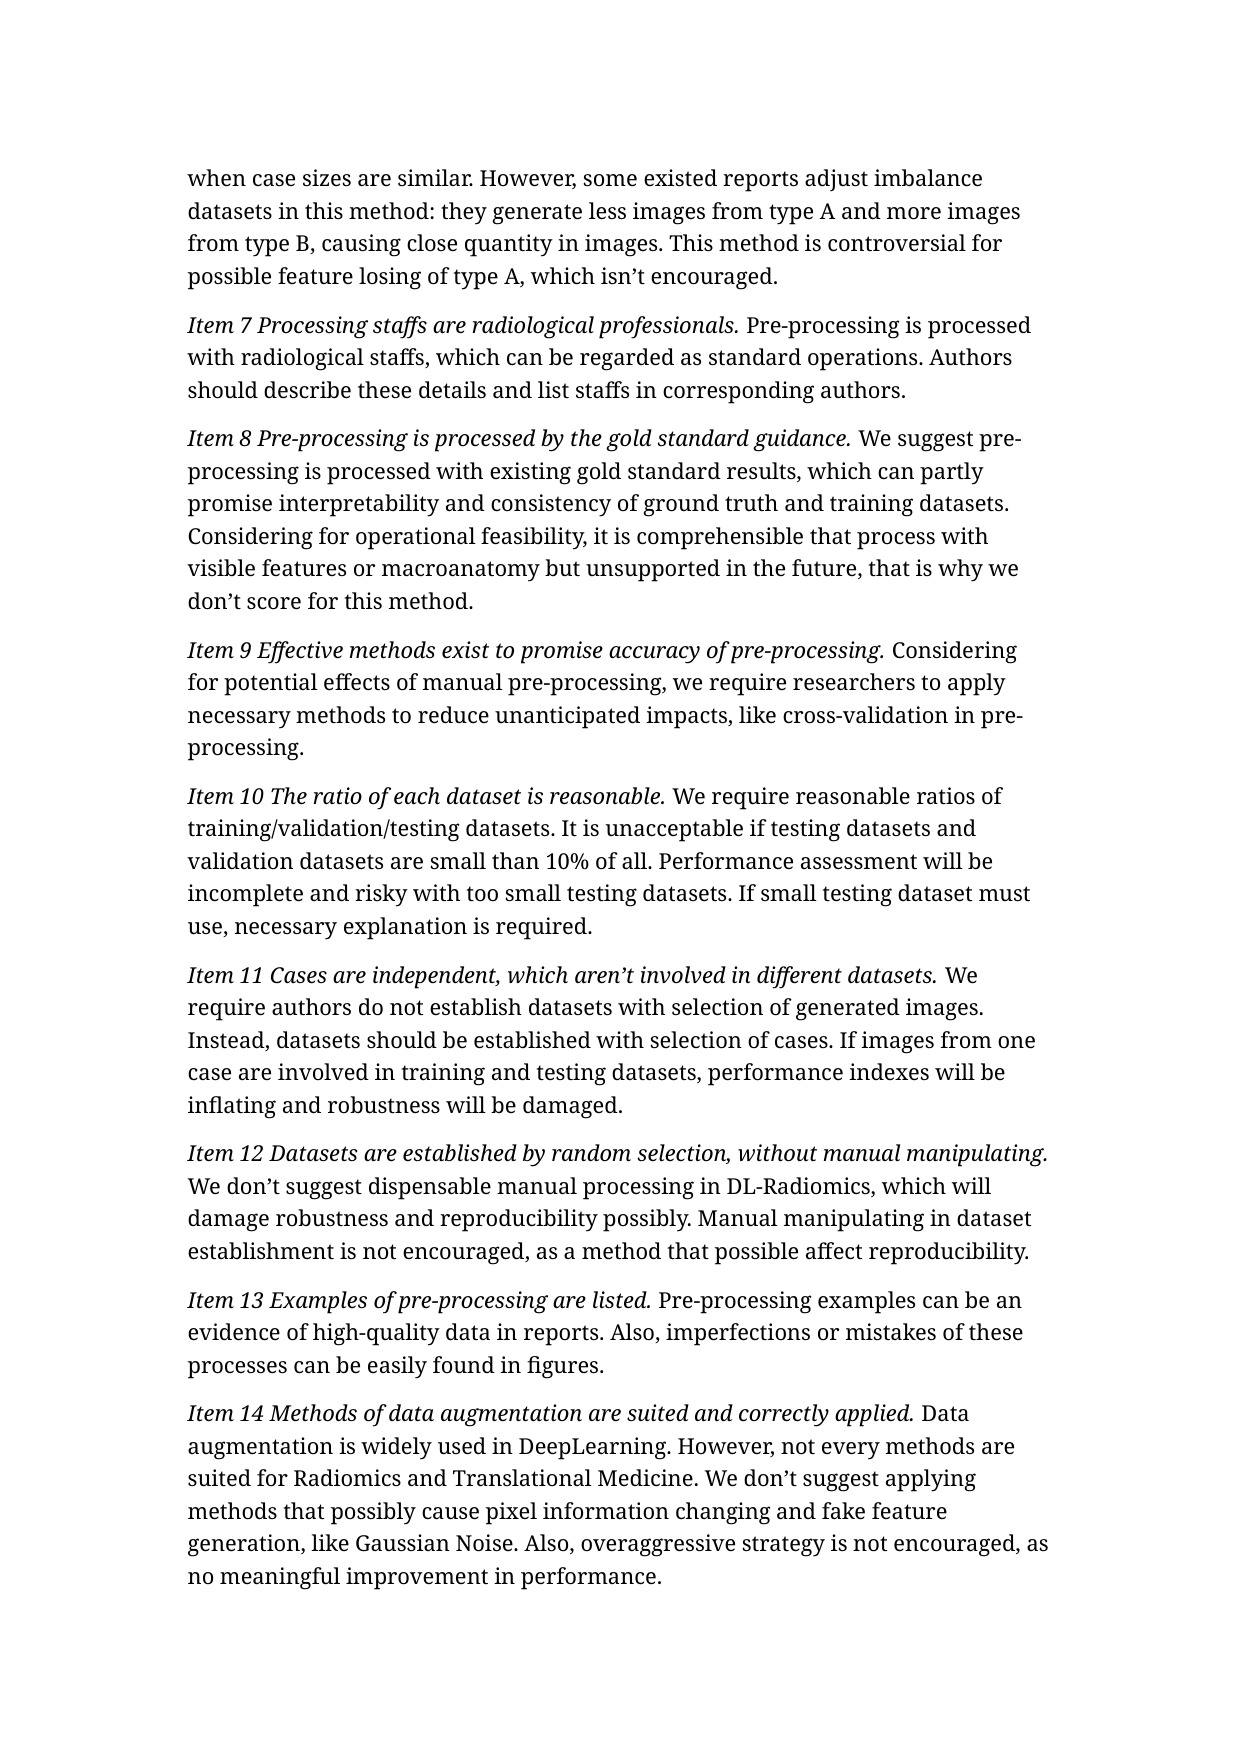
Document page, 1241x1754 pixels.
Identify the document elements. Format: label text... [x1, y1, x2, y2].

text Item 8 Pre-processing is processed by the gold standard guidance. We suggest pre-processing is processed with existing gold standard results, which can partly promise interpretability and consistency of ground truth and training datasets. Considering for operational feasibility, it is comprehensible that process with visible features or macroanatomy but unsupported in the future, that is why we don’t score for this method. [187, 422, 1053, 617]
text Item 11 Cases are independent, which aren’t involved in different datasets. We require authors do not establish datasets with selection of generated images. Instead, datasets should be established with selection of cases. If images from one case are involved in training and testing datasets, performance indexes will be inflating and robustness will be damaged. [187, 958, 1053, 1121]
text Item 9 Effective methods exist to promise accuracy of pre-processing. Considering for potential effects of manual pre-processing, we require researchers to apply necessary methods to reduce unanticipated impacts, like cross-validation in pre-processing. [187, 633, 1053, 763]
text Item 13 Examples of pre-processing are listed. Pre-processing examples can be an evidence of high-quality data in reports. Also, imperfections or mistakes of these processes can be easily found in figures. [187, 1283, 1053, 1381]
text Item 7 Processing staffs are radiological professionals. Pre-processing is processed with radiological staffs, which can be regarded as standard operations. Authors should describe these details and list staffs in corresponding authors. [187, 308, 1053, 406]
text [187, 162, 1053, 292]
text Item 10 The ratio of each dataset is reasonable. We require reasonable ratios of training/validation/testing datasets. It is unacceptable if testing datasets and validation datasets are small than 10% of all. Performance assessment will be incomplete and risky with too small testing datasets. If small testing dataset must use, necessary explanation is required. [187, 779, 1053, 942]
text Item 14 Methods of data augmentation are suited and correctly applied. Data augmentation is widely used in DeepLearning. However, not every methods are suited for Radiomics and Translational Medicine. We don’t suggest applying methods that possibly cause pixel information changing and fake feature generation, like Gaussian Noise. Also, overaggressive strategy is not encouraged, as no meaningful improvement in performance. [187, 1397, 1053, 1592]
text Item 12 Datasets are established by random selection, without manual manipulating. We don’t suggest dispensable manual processing in DL-Radiomics, which will damage robustness and reproducibility possibly. Manual manipulating in dataset establishment is not encouraged, as a method that possible affect reproducibility. [187, 1137, 1053, 1267]
